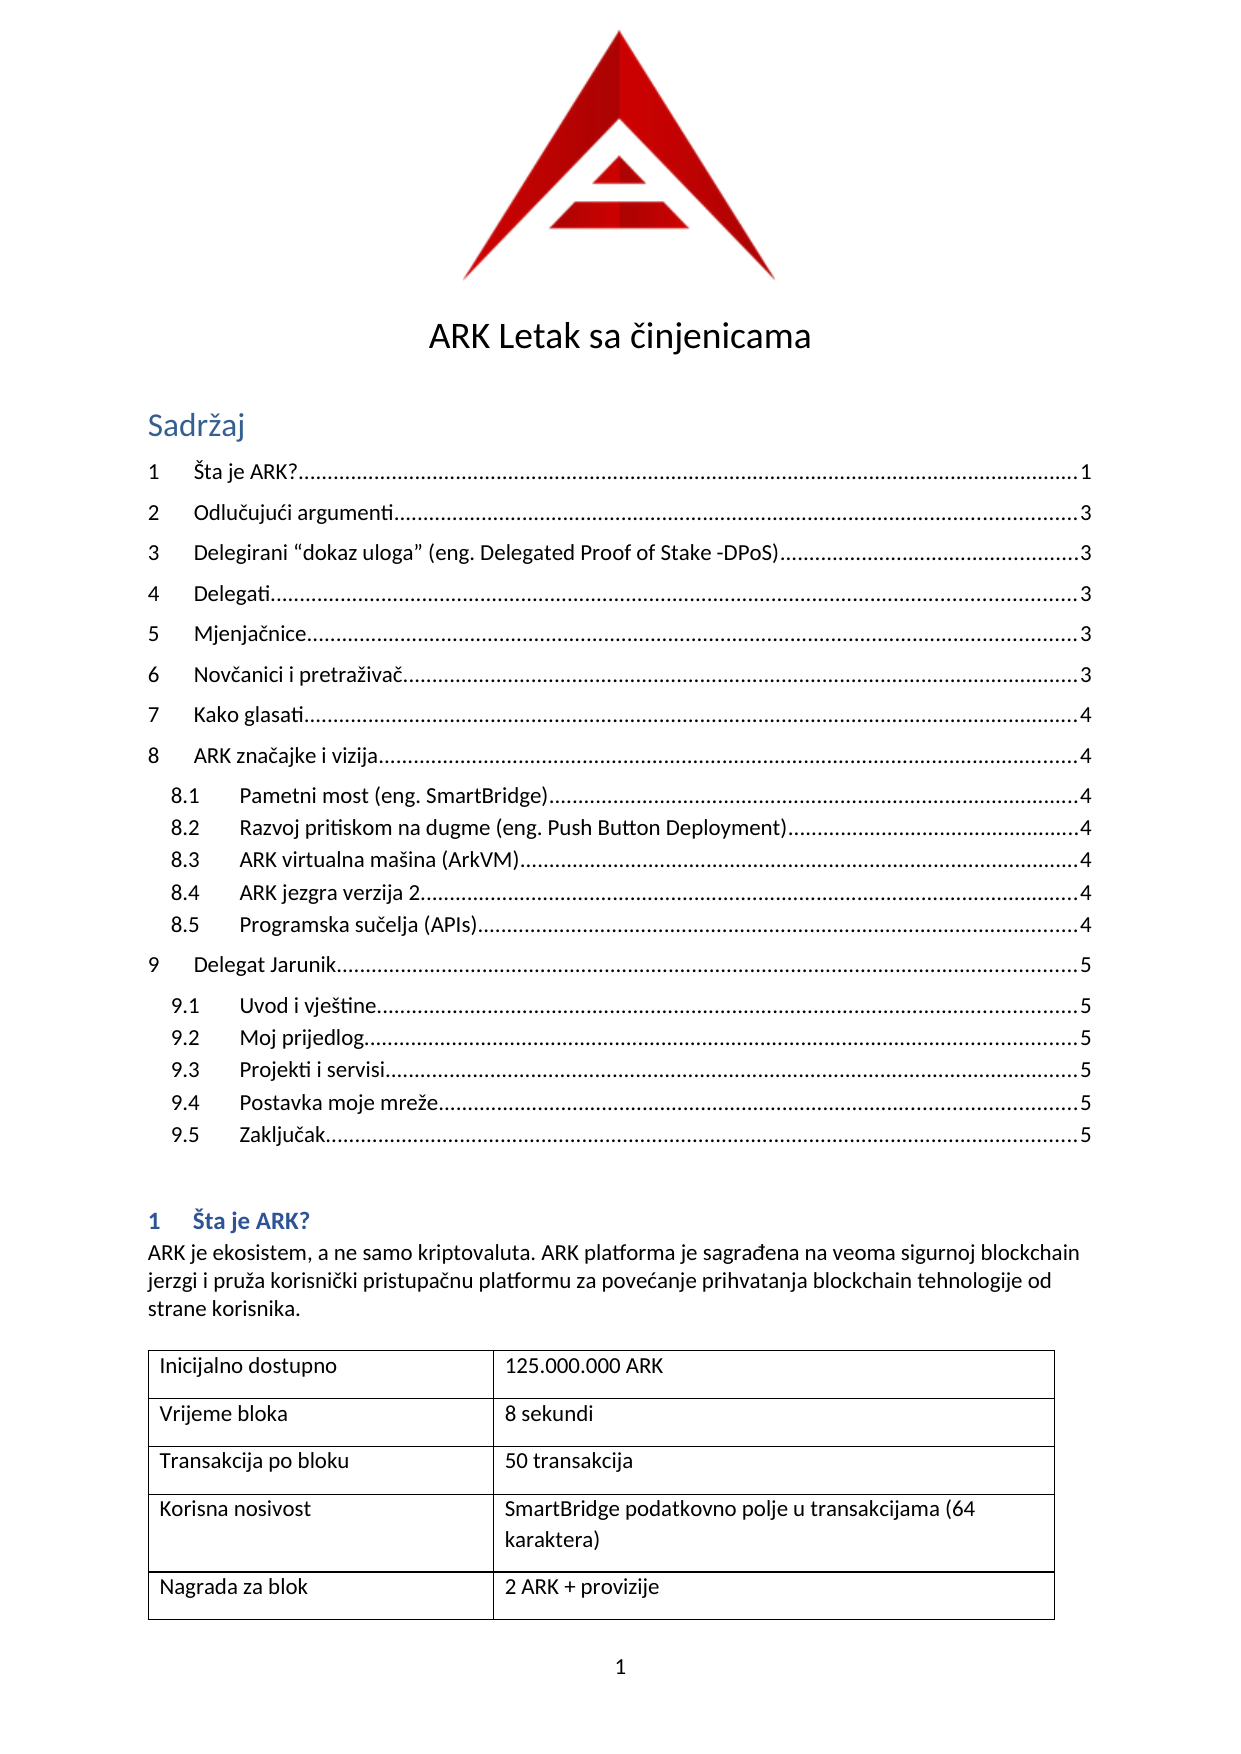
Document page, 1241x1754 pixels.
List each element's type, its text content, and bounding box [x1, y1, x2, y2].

table_header 125.000.000 ARK [494, 1351, 1054, 1398]
table_cell 50 transakcija [494, 1447, 1054, 1493]
subtitle Šta je ARK? [148, 1205, 1093, 1236]
text ARK Letak sa činjenicama [148, 148, 1093, 358]
table_cell Korisna nosivost [149, 1495, 493, 1571]
text ARK je ekosistem, a ne samo kriptovaluta. ARK platforma je sagrađena na veoma sigurnoj blockchain jerzgi i pruža korisnički pristupačnu platformu za povećanje prihvatanja blockchain tehnologije od strane korisnika. [148, 1238, 1093, 1322]
table_cell Vrijeme bloka [149, 1399, 493, 1446]
table_cell SmartBridge podatkovno polje u transakcijama (64 karaktera) [494, 1495, 1054, 1571]
table_cell Transakcija po bloku [149, 1447, 493, 1493]
picture [463, 0, 775, 313]
table_cell 8 sekundi [494, 1399, 1054, 1446]
table_cell 2 ARK + provizije [494, 1573, 1054, 1619]
table_cell Nagrada za blok [149, 1573, 493, 1619]
table_header Inicijalno dostupno [149, 1351, 493, 1398]
